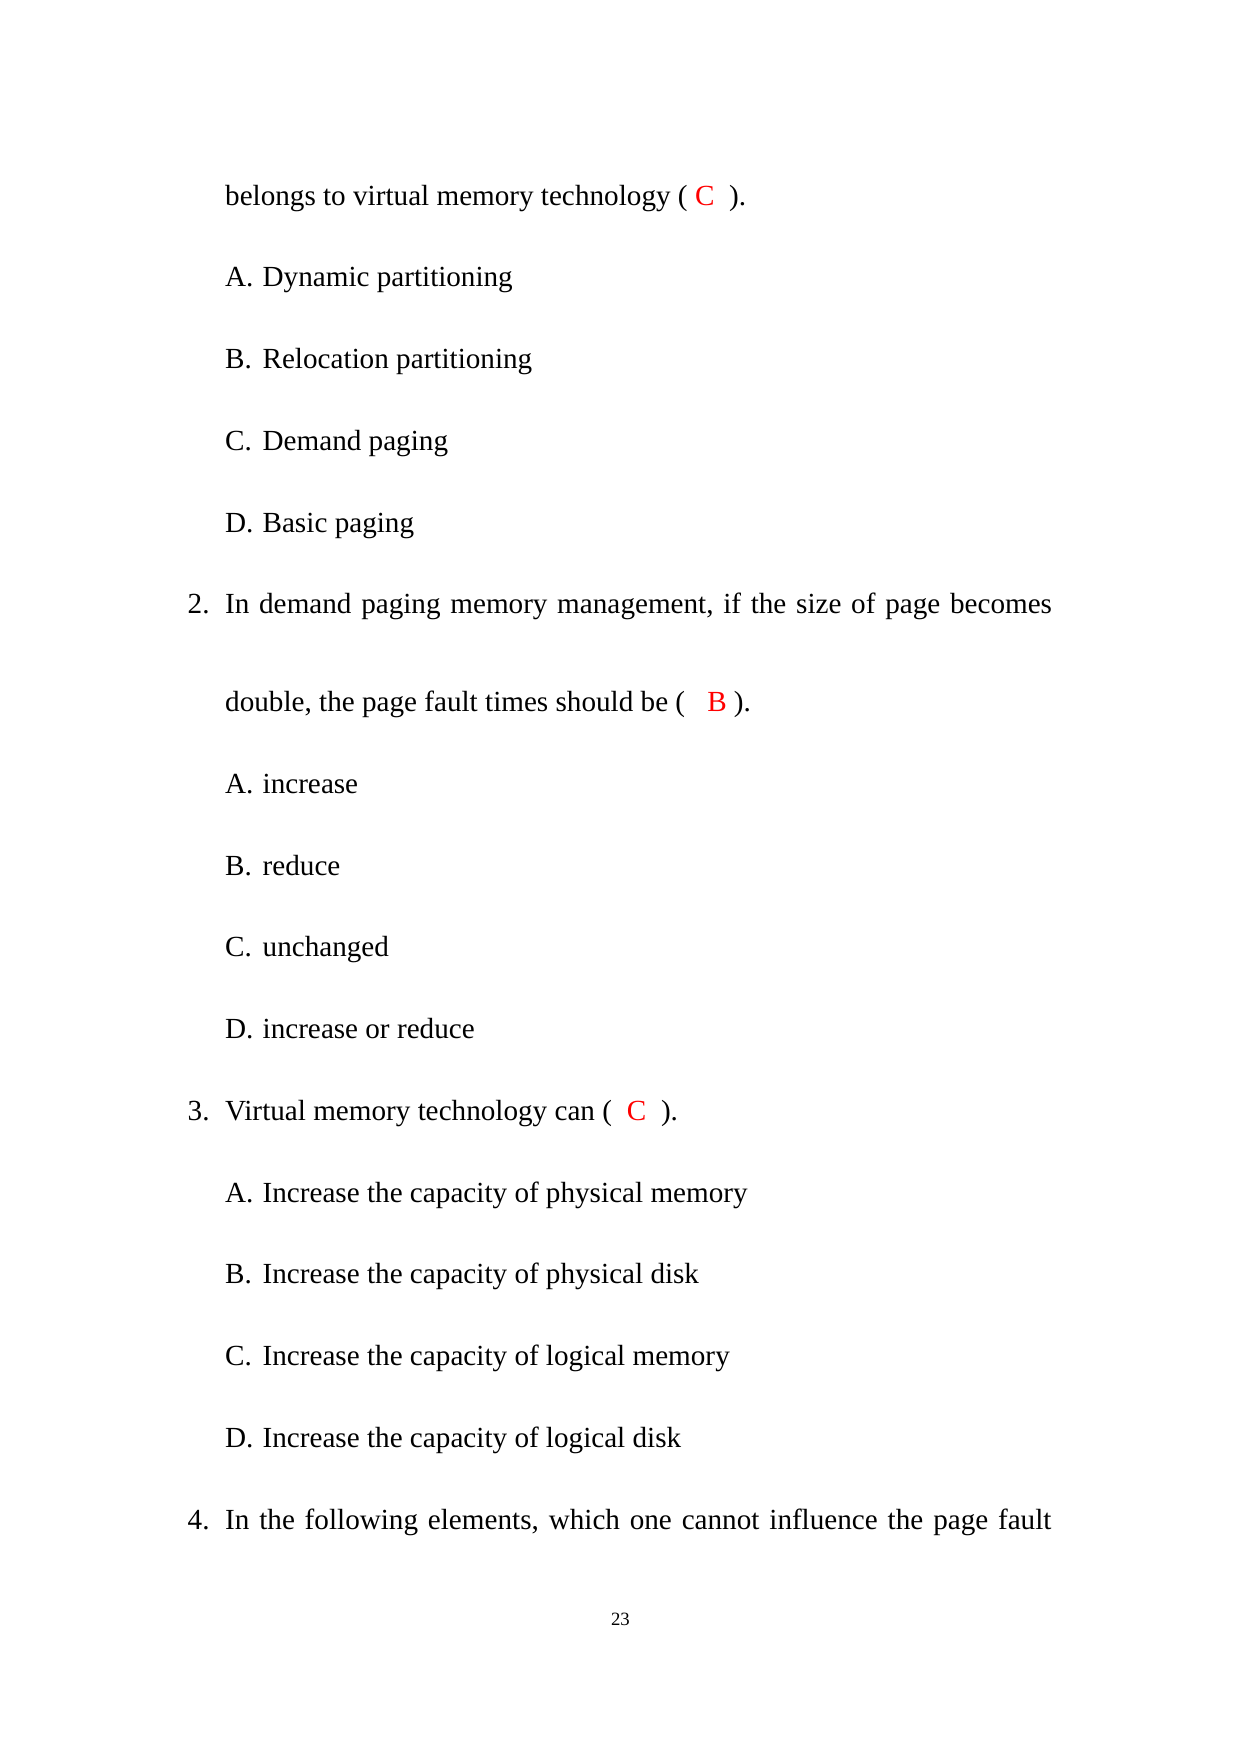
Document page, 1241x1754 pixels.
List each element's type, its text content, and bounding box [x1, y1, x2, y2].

list Dynamic partitioning [225, 244, 1053, 309]
list Demand paging [225, 407, 1053, 472]
list increase or reduce [225, 995, 1053, 1060]
list unchanged [225, 914, 1053, 979]
list Increase the capacity of physical disk [225, 1241, 1053, 1306]
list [187, 1486, 1053, 1551]
list Basic paging [225, 489, 1053, 554]
list Relocation partitioning [225, 326, 1053, 391]
list Increase the capacity of physical memory [225, 1159, 1053, 1224]
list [187, 162, 1053, 227]
list Virtual memory technology can ( C ). [187, 1077, 1053, 1142]
list Increase the capacity of logical disk [225, 1404, 1053, 1469]
list In demand paging memory management, if the size of page becomes double, the page fault times should be ( B ). [187, 571, 1053, 733]
list reduce [225, 832, 1053, 897]
list increase [225, 750, 1053, 815]
list Increase the capacity of logical memory [225, 1322, 1053, 1387]
